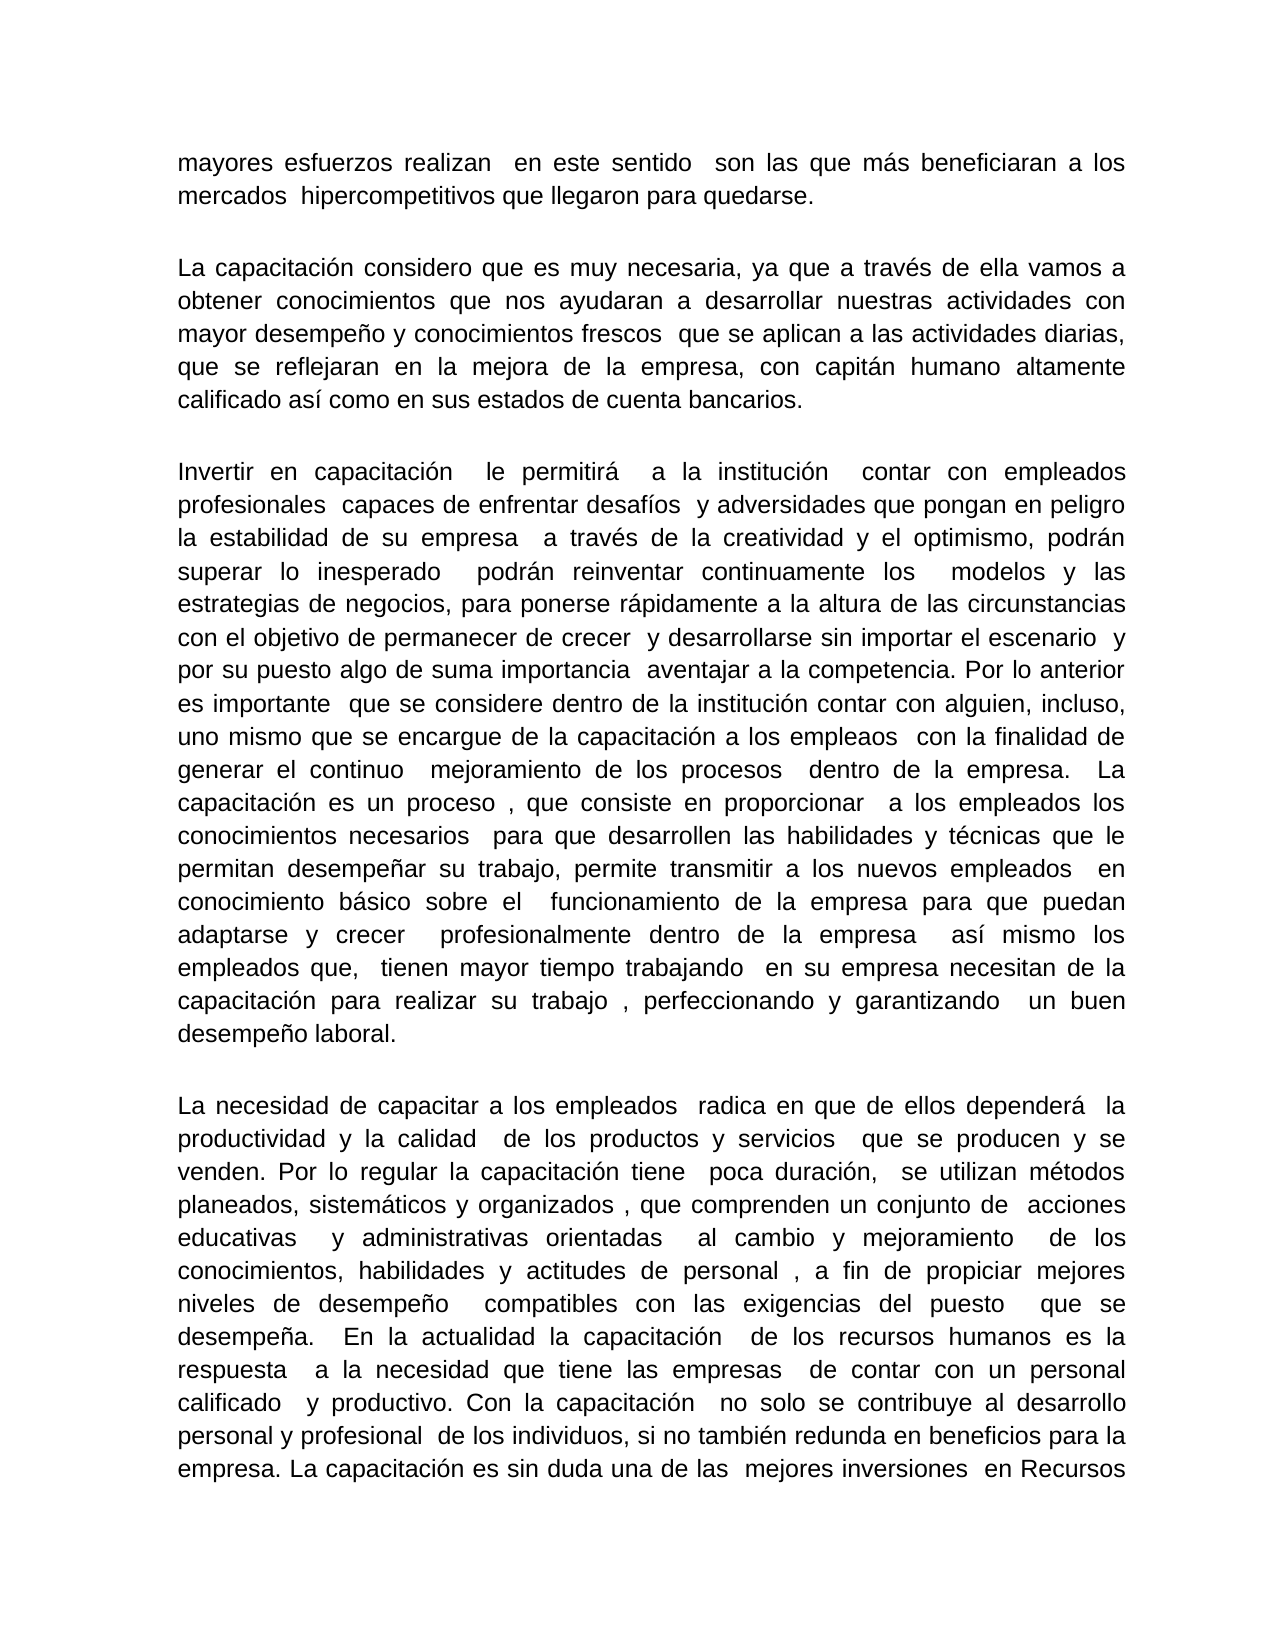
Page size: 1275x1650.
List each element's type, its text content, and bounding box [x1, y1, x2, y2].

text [177, 148, 1127, 209]
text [177, 1091, 1127, 1483]
text Invertir en capacitación le permitirá a la institución contar con empleados profesionales capaces de enfrentar desafíos y adversidades que pongan en peligro la estabilidad de su empresa a través de la creatividad y el optimismo, podrán superar lo inesperado podrán reinventar continuamente los modelos y las estrategias de negocios, para ponerse rápidamente a la altura de las circunstancias con el objetivo de permanecer de crecer y desarrollarse sin importar el escenario y por su puesto algo de suma importancia aventajar a la competencia. Por lo anterior es importante que se considere dentro de la institución contar con alguien, incluso, uno mismo que se encargue de la capacitación a los empleaos con la finalidad de generar el continuo mejoramiento de los procesos dentro de la empresa. La capacitación es un proceso , que consiste en proporcionar a los empleados los conocimientos necesarios para que desarrollen las habilidades y técnicas que le permitan desempeñar su trabajo, permite transmitir a los nuevos empleados en conocimiento básico sobre el funcionamiento de la empresa para que puedan adaptarse y crecer profesionalmente dentro de la empresa así mismo los empleados que, tienen mayor tiempo trabajando en su empresa necesitan de la capacitación para realizar su trabajo , perfeccionando y garantizando un buen desempeño laboral. [177, 457, 1127, 1047]
text La capacitación considero que es muy necesaria, ya que a través de ella vamos a obtener conocimientos que nos ayudaran a desarrollar nuestras actividades con mayor desempeño y conocimientos frescos que se aplican a las actividades diarias, que se reflejaran en la mejora de la empresa, con capitán humano altamente calificado así como en sus estados de cuenta bancarios. [177, 253, 1127, 414]
